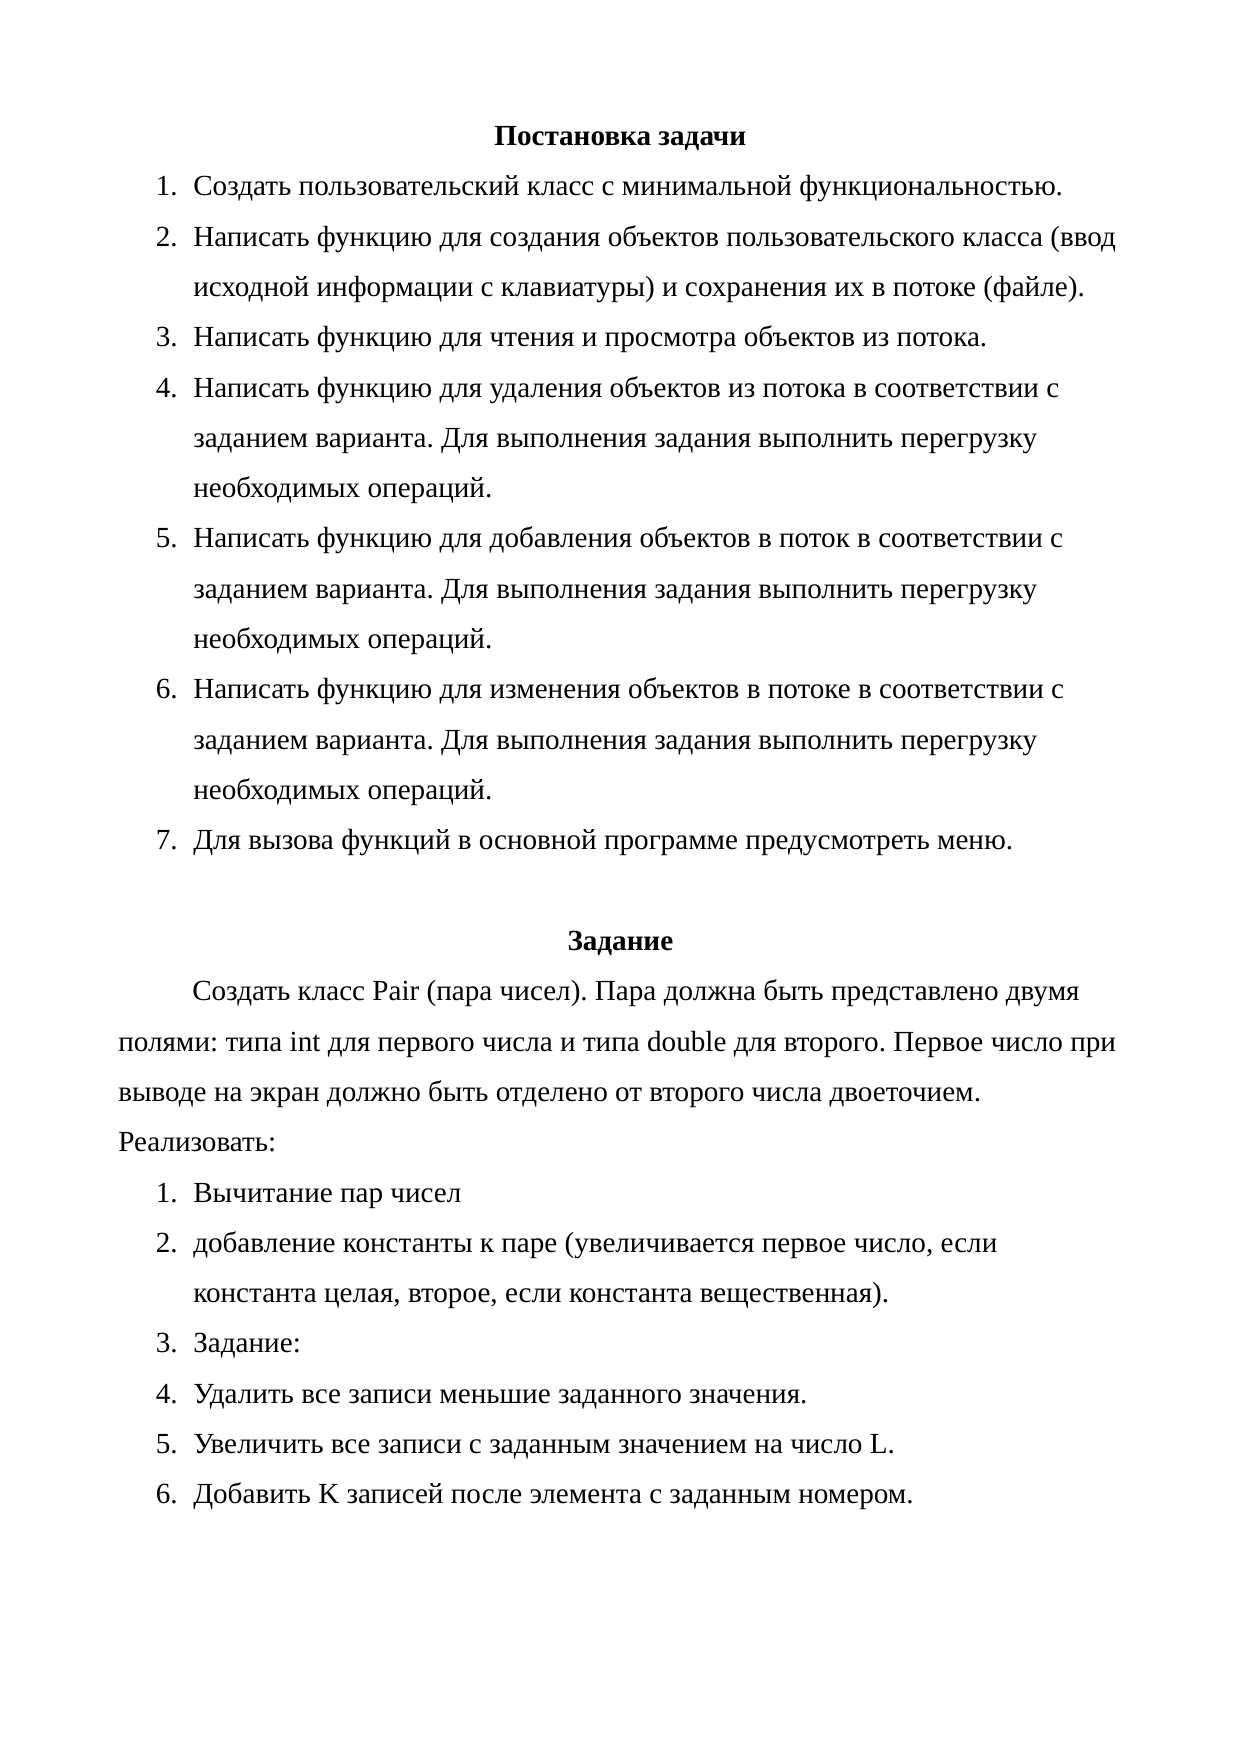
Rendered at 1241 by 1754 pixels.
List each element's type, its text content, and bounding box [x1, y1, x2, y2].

list Задание: [156, 1326, 1122, 1359]
text Постановка задачи [118, 118, 1122, 152]
list Для вызова функций в основной программе предусмотреть меню. [156, 822, 1122, 856]
list Удалить все записи меньшие заданного значения. [156, 1376, 1122, 1409]
list добавление константы к паре (увеличивается первое число, если константа целая, второе, если константа вещественная). [156, 1225, 1122, 1309]
list Написать функцию для удаления объектов из потока в соответствии с заданием варианта. Для выполнения задания выполнить перегрузку необходимых операций. [156, 370, 1122, 504]
list Написать функцию для изменения объектов в потоке в соответствии с заданием варианта. Для выполнения задания выполнить перегрузку необходимых операций. [156, 672, 1122, 806]
text Создать класс Pair (пара чисел). Пара должна быть представлено двумя полями: типа int для первого числа и типа double для второго. Первое число при выводе на экран должно быть отделено от второго числа двоеточием. [118, 973, 1122, 1108]
list Создать пользовательский класс с минимальной функциональностью. [156, 168, 1122, 202]
list Добавить K записей после элемента с заданным номером. [156, 1477, 1122, 1510]
list Написать функцию для добавления объектов в поток в соответствии с заданием варианта. Для выполнения задания выполнить перегрузку необходимых операций. [156, 521, 1122, 655]
list Написать функцию для создания объектов пользовательского класса (ввод исходной информации с клавиатуры) и сохранения их в потоке (файле). [156, 219, 1122, 303]
text Реализовать: [118, 1124, 1122, 1158]
list Вычитание пар чисел [156, 1175, 1122, 1208]
list Увеличить все записи с заданным значением на число L. [156, 1426, 1122, 1460]
text Задание [118, 923, 1122, 957]
list Написать функцию для чтения и просмотра объектов из потока. [156, 319, 1122, 353]
